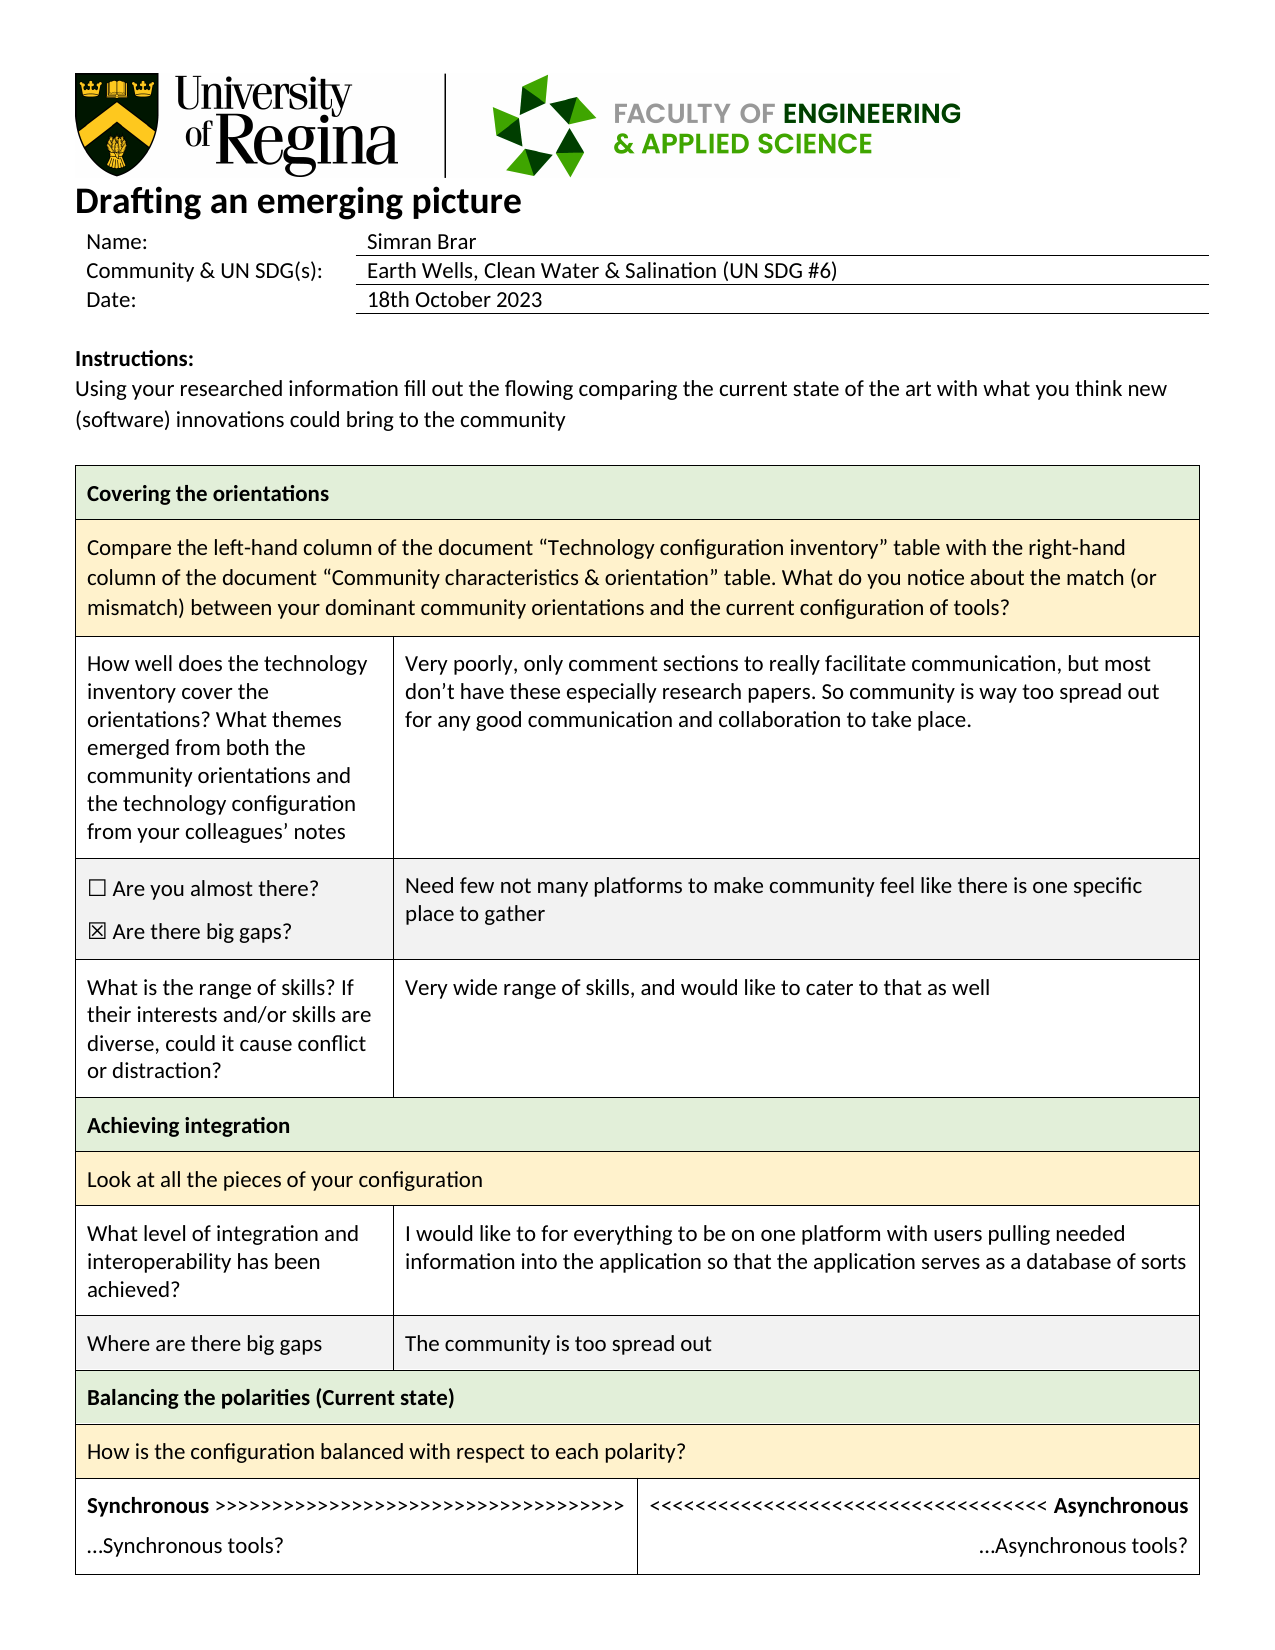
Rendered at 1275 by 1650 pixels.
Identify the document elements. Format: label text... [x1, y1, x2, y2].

table_cell Community & UN SDG(s): [75, 255, 356, 284]
table_cell 18th October 2023 [356, 285, 1209, 313]
table_cell Very poorly, only comment sections to really facilitate communication, but most don’t have these especially research papers. So community is way too spread out for any good communication and collaboration to take place. [394, 637, 1199, 858]
table_header Simran Brar [356, 227, 1209, 255]
table_cell Balancing the polarities (Current state) [76, 1371, 1199, 1423]
table_cell <<<<<<<<<<<<<<<<<<<<<<<<<<<<<<<<<<< Asynchronous …Asynchronous tools? Blogs, research articles, comments [638, 1479, 1199, 1574]
table_header Name: [75, 227, 356, 255]
table_cell Compare the left-hand column of the document “Technology configuration inventory” table with the right-hand column of the document “Community characteristics & orientation” table. What do you notice about the match (or mismatch) between your dominant community orientations and the current configuration of tools? [76, 520, 1199, 636]
table_cell Where are there big gaps [76, 1316, 393, 1369]
table_cell Need few not many platforms to make community feel like there is one specific place to gather [394, 859, 1199, 959]
text Instructions: [75, 344, 1200, 372]
table_cell Very wide range of skills, and would like to cater to that as well [394, 960, 1199, 1097]
table_cell Date: [75, 284, 356, 313]
table_cell Synchronous >>>>>>>>>>>>>>>>>>>>>>>>>>>>>>>>>>>> …Synchronous tools? Maybe livestreams of NGO’s displaying installed filters [76, 1479, 637, 1574]
table_cell The community is too spread out [394, 1316, 1199, 1369]
picture [75, 73, 961, 178]
table_cell Look at all the pieces of your configuration [76, 1152, 1199, 1205]
text Using your researched information fill out the flowing comparing the current state of the art with what you think new (software) innovations could bring to the community [75, 374, 1200, 433]
text Drafting an emerging picture [75, 177, 1200, 223]
table_cell What is the range of skills? If their interests and/or skills are diverse, could it cause conflict or distraction? [76, 960, 393, 1097]
table_cell How is the configuration balanced with respect to each polarity? [76, 1425, 1199, 1478]
table_cell Earth Wells, Clean Water & Salination (UN SDG #6) [356, 256, 1209, 284]
table_cell Are you almost there? Are there big gaps? [76, 859, 393, 959]
table_header Covering the orientations [76, 466, 1199, 519]
table_cell Achieving integration [76, 1098, 1199, 1151]
table_cell What level of integration and interoperability has been achieved? [76, 1206, 393, 1315]
table_cell How well does the technology inventory cover the orientations? What themes emerged from both the community orientations and the technology configuration from your colleagues’ notes [76, 637, 393, 858]
table_cell I would like to for everything to be on one platform with users pulling needed information into the application so that the application serves as a database of sorts [394, 1206, 1199, 1315]
